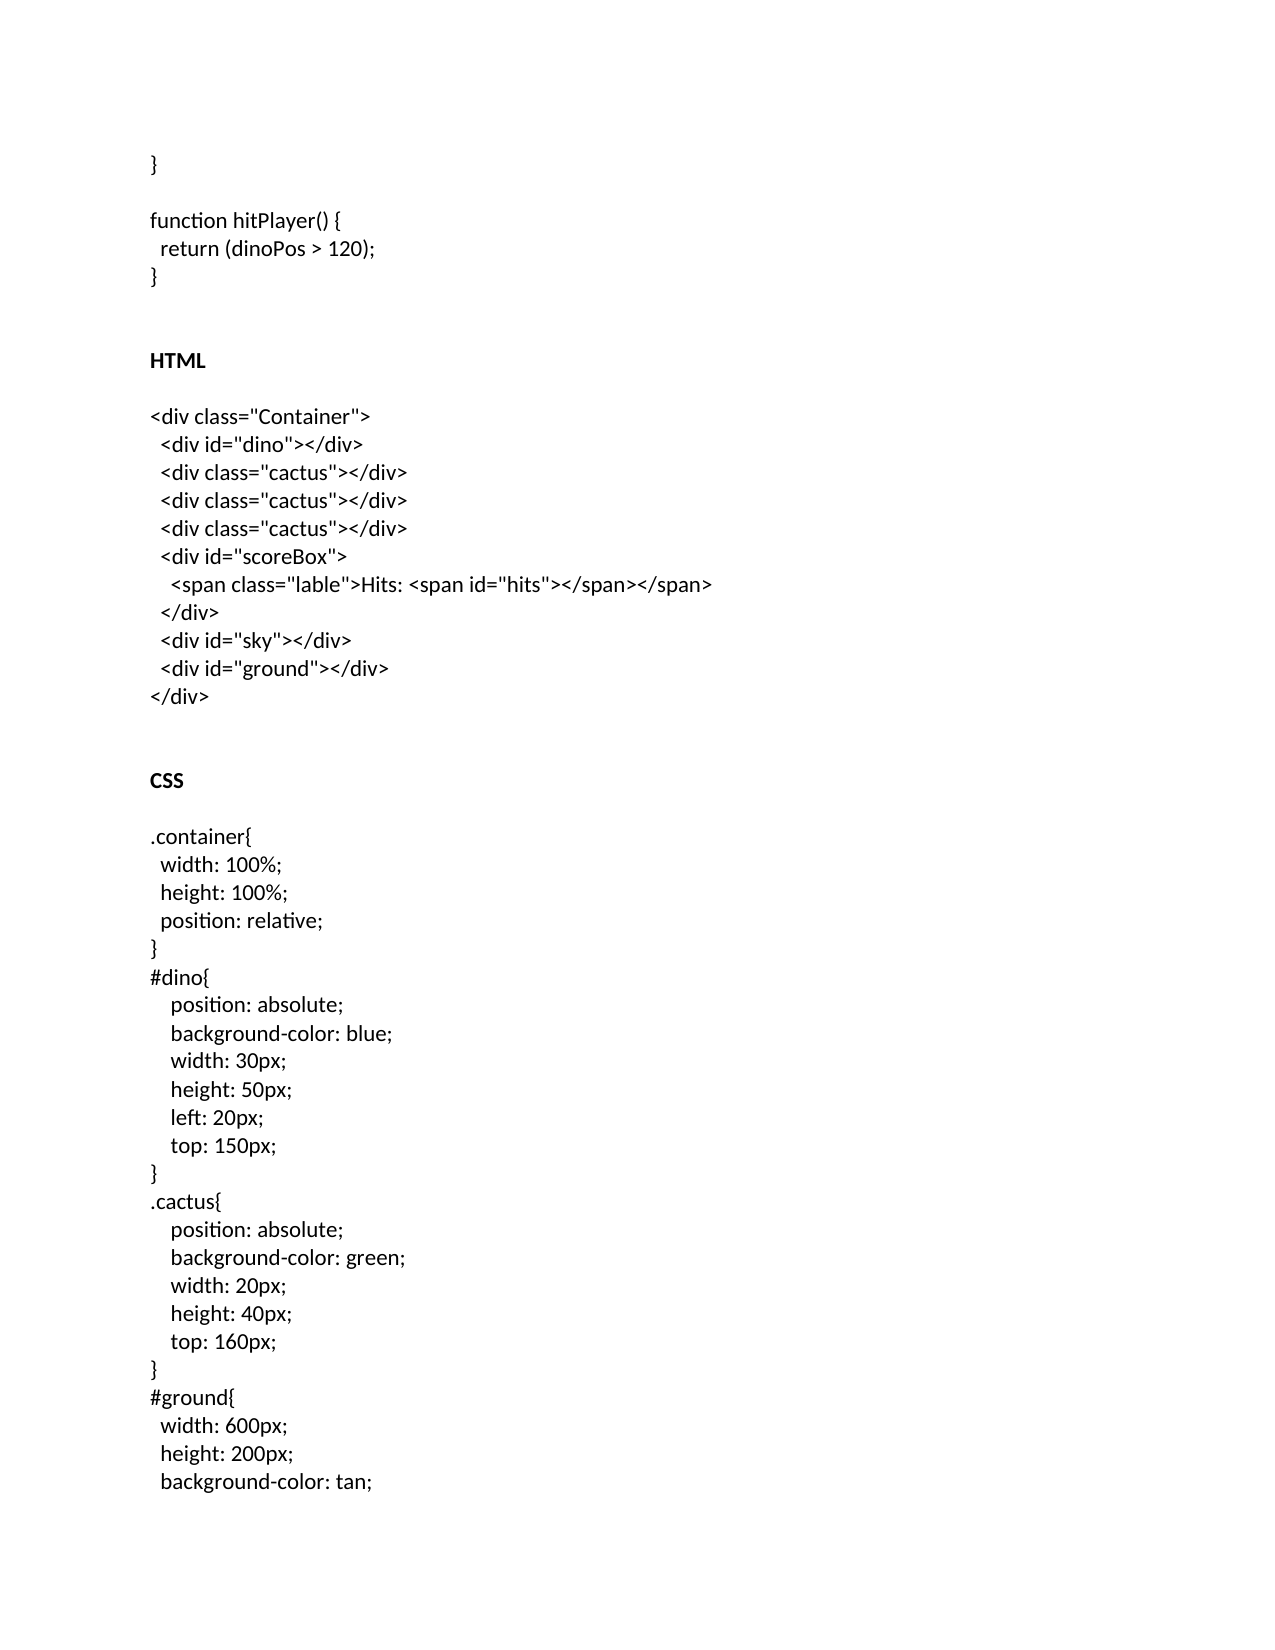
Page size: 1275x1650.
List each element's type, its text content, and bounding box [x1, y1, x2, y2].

text <div id="dino"></div> [150, 430, 1125, 458]
text position: relative; [150, 907, 1125, 934]
text left: 20px; [150, 1103, 1125, 1131]
text return (dinoPos > 120); [150, 234, 1125, 262]
text height: 50px; [150, 1075, 1125, 1103]
text height: 40px; [150, 1299, 1125, 1327]
text <div id="scoreBox"> [150, 542, 1125, 570]
text background-color: blue; [150, 1019, 1125, 1047]
text height: 200px; [150, 1439, 1125, 1467]
text top: 160px; [150, 1327, 1125, 1355]
text width: 100%; [150, 851, 1125, 878]
text .container{ [150, 822, 1125, 851]
text width: 600px; [150, 1411, 1125, 1439]
text </div> [150, 682, 1125, 710]
text top: 150px; [150, 1131, 1125, 1159]
text } [150, 1159, 1125, 1187]
text } [150, 1355, 1125, 1383]
text HTML [150, 346, 1125, 374]
text .cactus{ [150, 1187, 1125, 1215]
text #dino{ [150, 963, 1125, 991]
text <div id="ground"></div> [150, 654, 1125, 682]
text #ground{ [150, 1383, 1125, 1411]
text position: absolute; [150, 1215, 1125, 1243]
text <div class="cactus"></div> [150, 514, 1125, 542]
text <div id="sky"></div> [150, 626, 1125, 654]
text width: 20px; [150, 1271, 1125, 1299]
text <div class="cactus"></div> [150, 458, 1125, 486]
text <div class="cactus"></div> [150, 486, 1125, 514]
text function hitPlayer() { [150, 206, 1125, 234]
text height: 100%; [150, 878, 1125, 907]
text background-color: green; [150, 1243, 1125, 1271]
text <div class="Container"> [150, 402, 1125, 430]
text background-color: tan; [150, 1467, 1125, 1495]
text <span class="lable">Hits: <span id="hits"></span></span> [150, 570, 1125, 598]
text </div> [150, 598, 1125, 626]
text } [150, 262, 1125, 290]
text } [150, 150, 1125, 178]
text position: absolute; [150, 991, 1125, 1019]
text width: 30px; [150, 1047, 1125, 1075]
text } [150, 934, 1125, 963]
text CSS [150, 766, 1125, 794]
